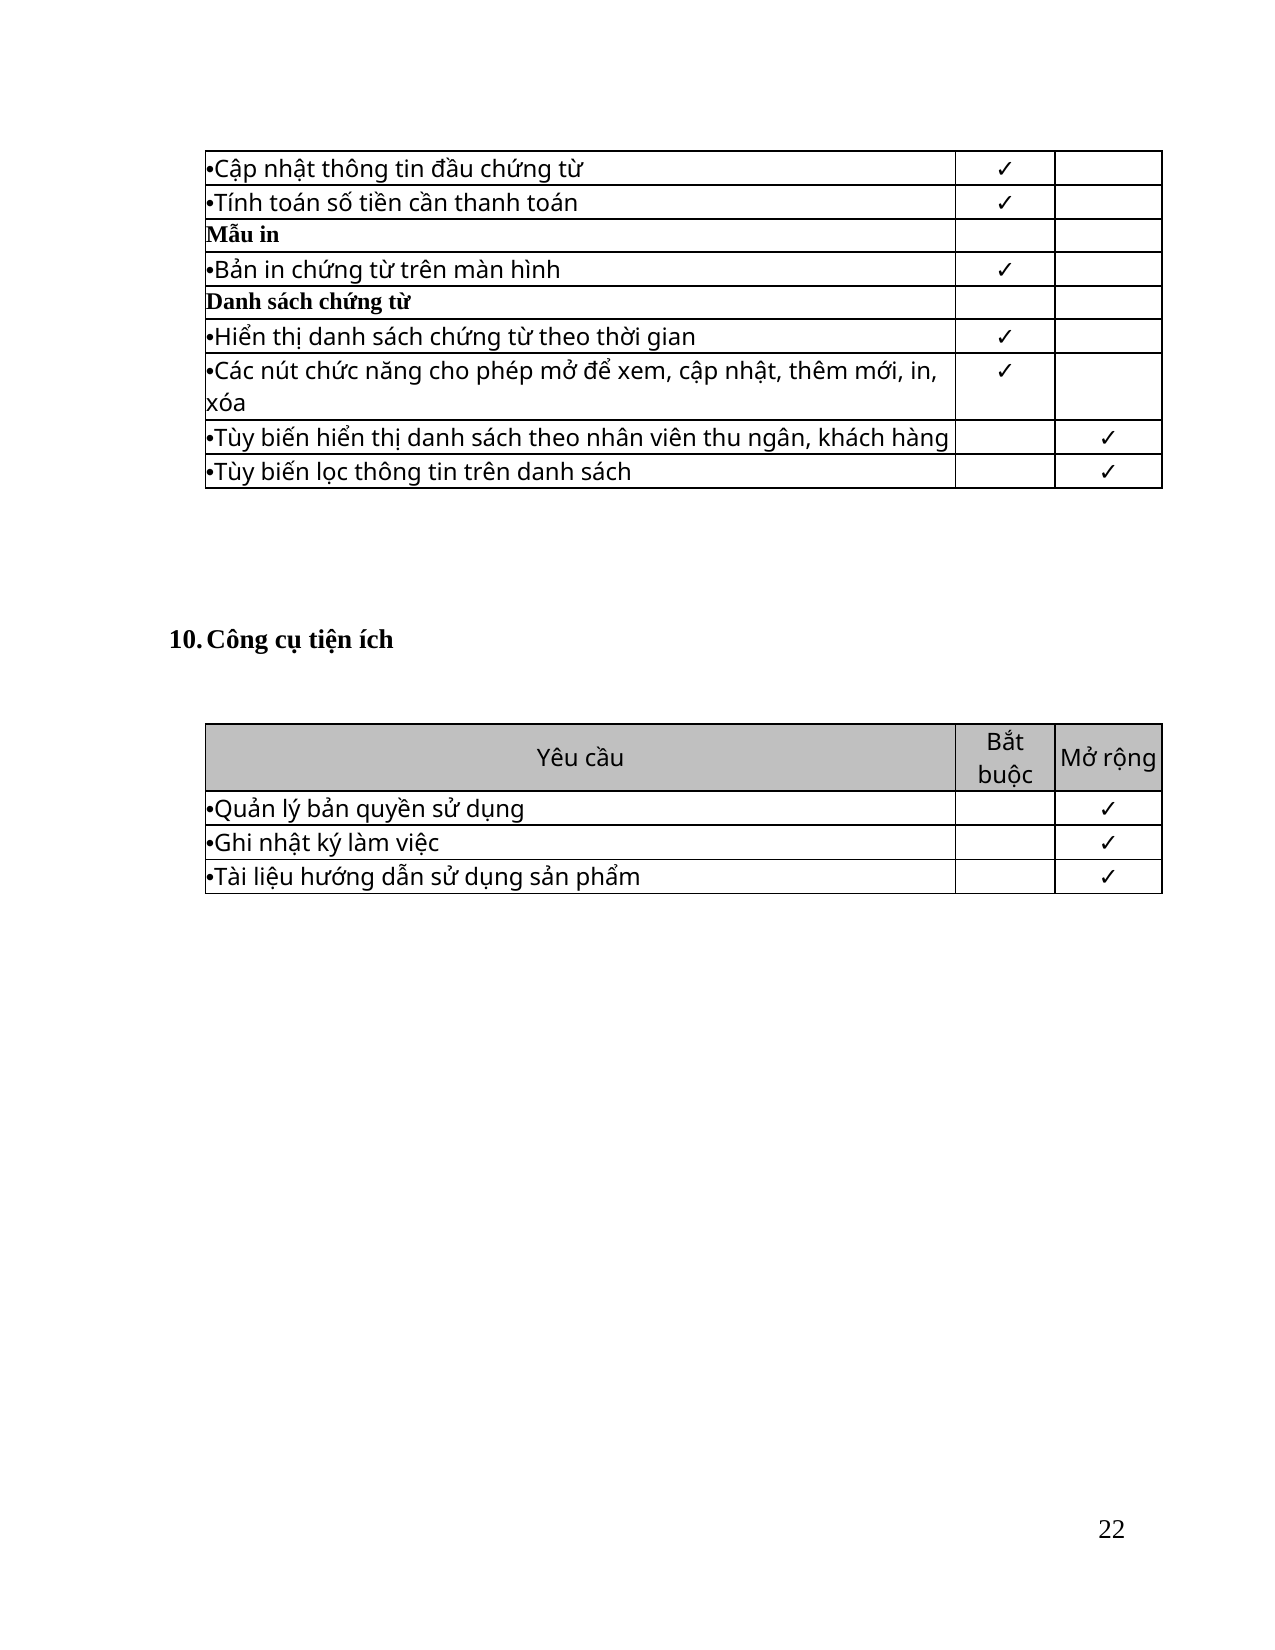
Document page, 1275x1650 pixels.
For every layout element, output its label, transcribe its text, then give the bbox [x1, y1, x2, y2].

table_cell [956, 826, 1054, 858]
table_cell ✓ [956, 186, 1054, 218]
table_cell ✓ [1056, 455, 1161, 487]
table_cell [1056, 220, 1161, 251]
table_cell ✓ [1056, 792, 1161, 824]
table_cell •Tùy biến lọc thông tin trên danh sách [206, 455, 955, 487]
table_cell ✓ [1056, 860, 1161, 893]
table_cell •Tài liệu hướng dẫn sử dụng sản phẩm [206, 860, 955, 893]
table_cell Mẫu in [206, 220, 955, 251]
table_cell [1056, 287, 1161, 318]
table_cell [1056, 152, 1161, 184]
table_cell •Tùy biến hiển thị danh sách theo nhân viên thu ngân, khách hàng [206, 421, 955, 453]
table_cell •Bản in chứng từ trên màn hình [206, 253, 955, 285]
table_cell •Cập nhật thông tin đầu chứng từ [206, 152, 955, 184]
table_cell [1056, 253, 1161, 285]
table_cell •Hiển thị danh sách chứng từ theo thời gian [206, 320, 955, 352]
table_header Yêu cầu [206, 725, 955, 790]
table_cell [956, 860, 1054, 893]
table_cell ✓ [956, 253, 1054, 285]
table_cell ✓ [956, 152, 1054, 184]
table_cell •Ghi nhật ký làm việc [206, 826, 955, 858]
table_cell Danh sách chứng từ [206, 287, 955, 318]
list Công cụ tiện ích [169, 623, 1125, 654]
table_cell ✓ [956, 320, 1054, 352]
table_cell [1056, 320, 1161, 352]
table_cell [956, 792, 1054, 824]
table_cell ✓ [956, 354, 1054, 419]
table_cell [956, 220, 1054, 251]
table_header Mở rộng [1056, 725, 1161, 790]
table_cell [956, 421, 1054, 453]
table_cell •Các nút chức năng cho phép mở để xem, cập nhật, thêm mới, in, xóa [206, 354, 955, 419]
table_cell [956, 455, 1054, 487]
table_cell ✓ [1056, 826, 1161, 858]
table_cell [956, 287, 1054, 318]
table_header Bắt buộc [956, 725, 1054, 790]
table_cell ✓ [1056, 421, 1161, 453]
table_cell •Quản lý bản quyền sử dụng [206, 792, 955, 824]
table_cell [1056, 186, 1161, 218]
table_cell •Tính toán số tiền cần thanh toán [206, 186, 955, 218]
table_cell [1056, 354, 1161, 419]
